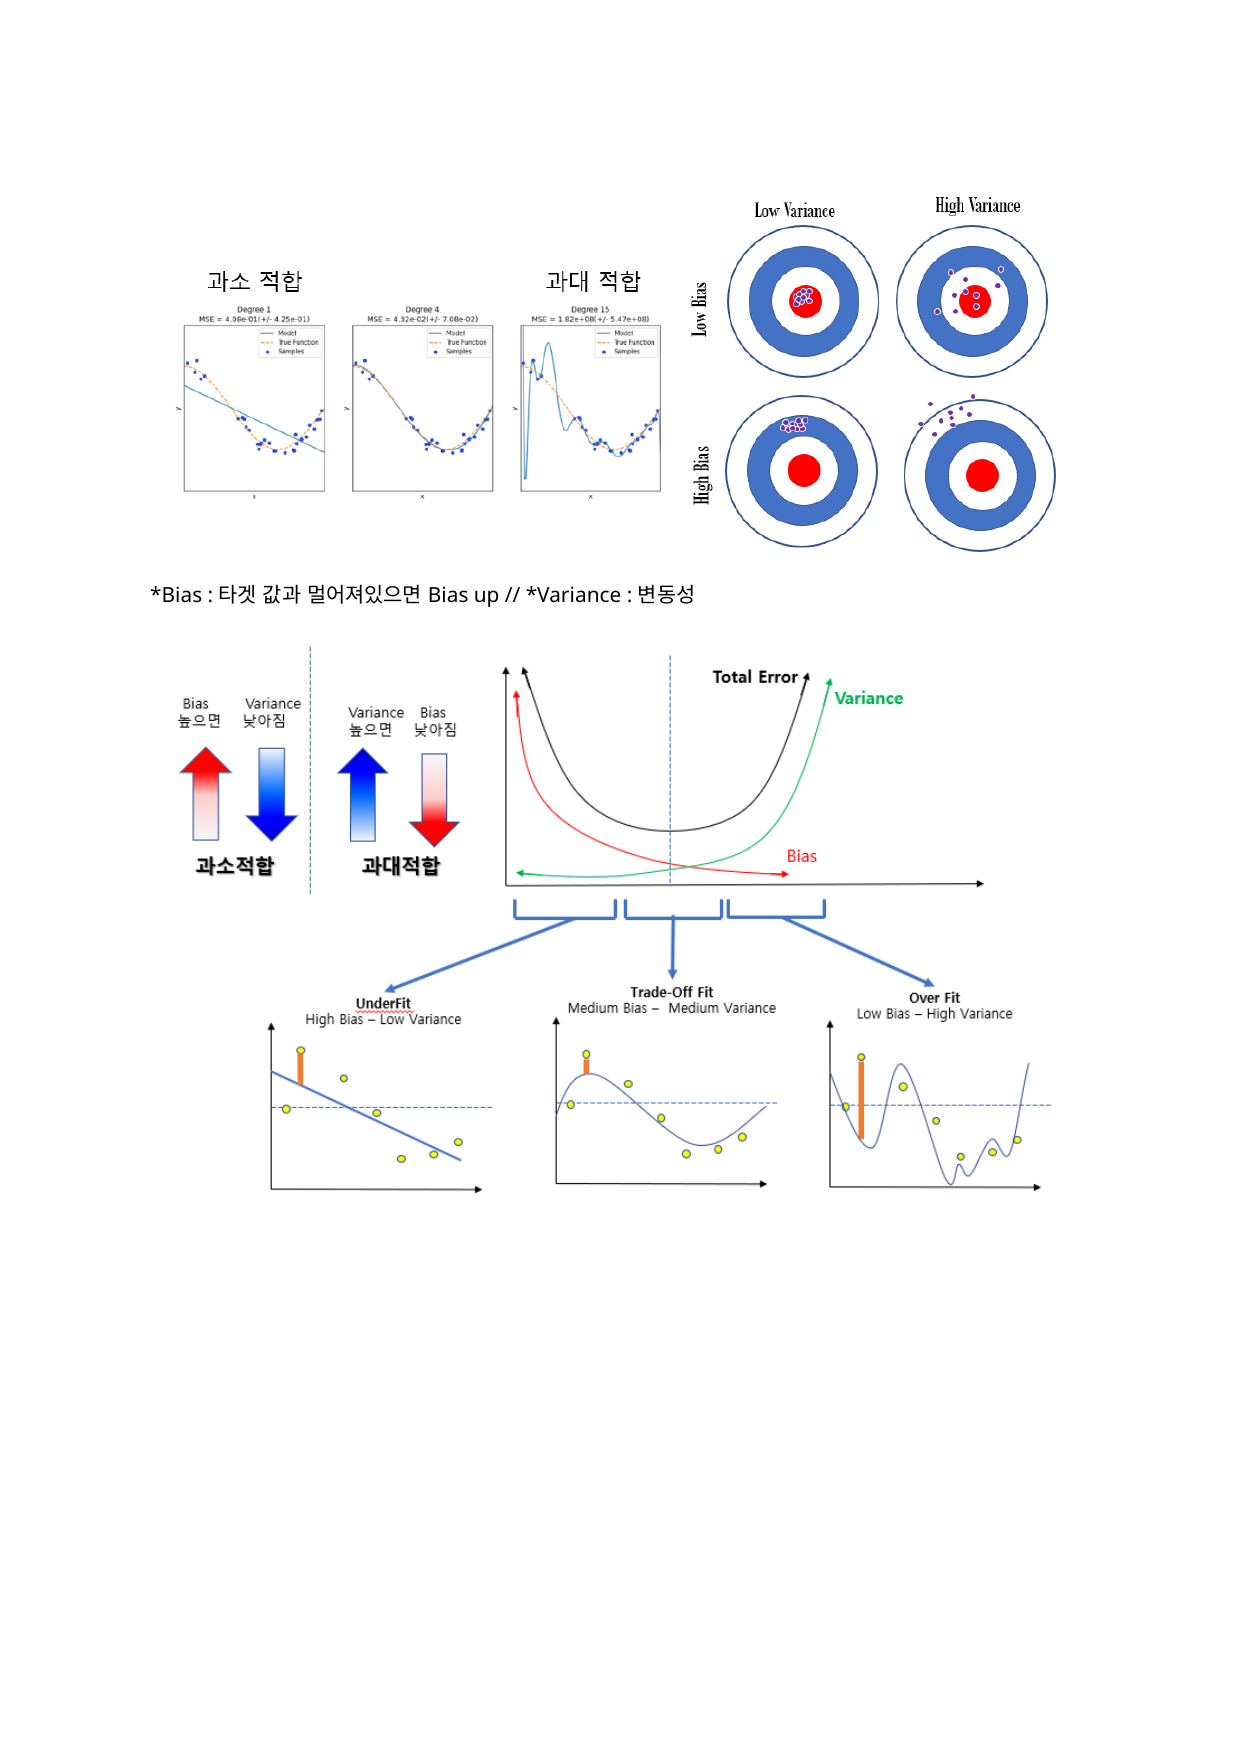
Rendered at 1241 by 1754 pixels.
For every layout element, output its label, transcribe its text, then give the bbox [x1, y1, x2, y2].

picture [150, 627, 1091, 1211]
picture [150, 177, 1091, 560]
text *Bias : 타겟 값과 멀어져있으면 Bias up // *Variance : 변동성 [150, 578, 1090, 609]
